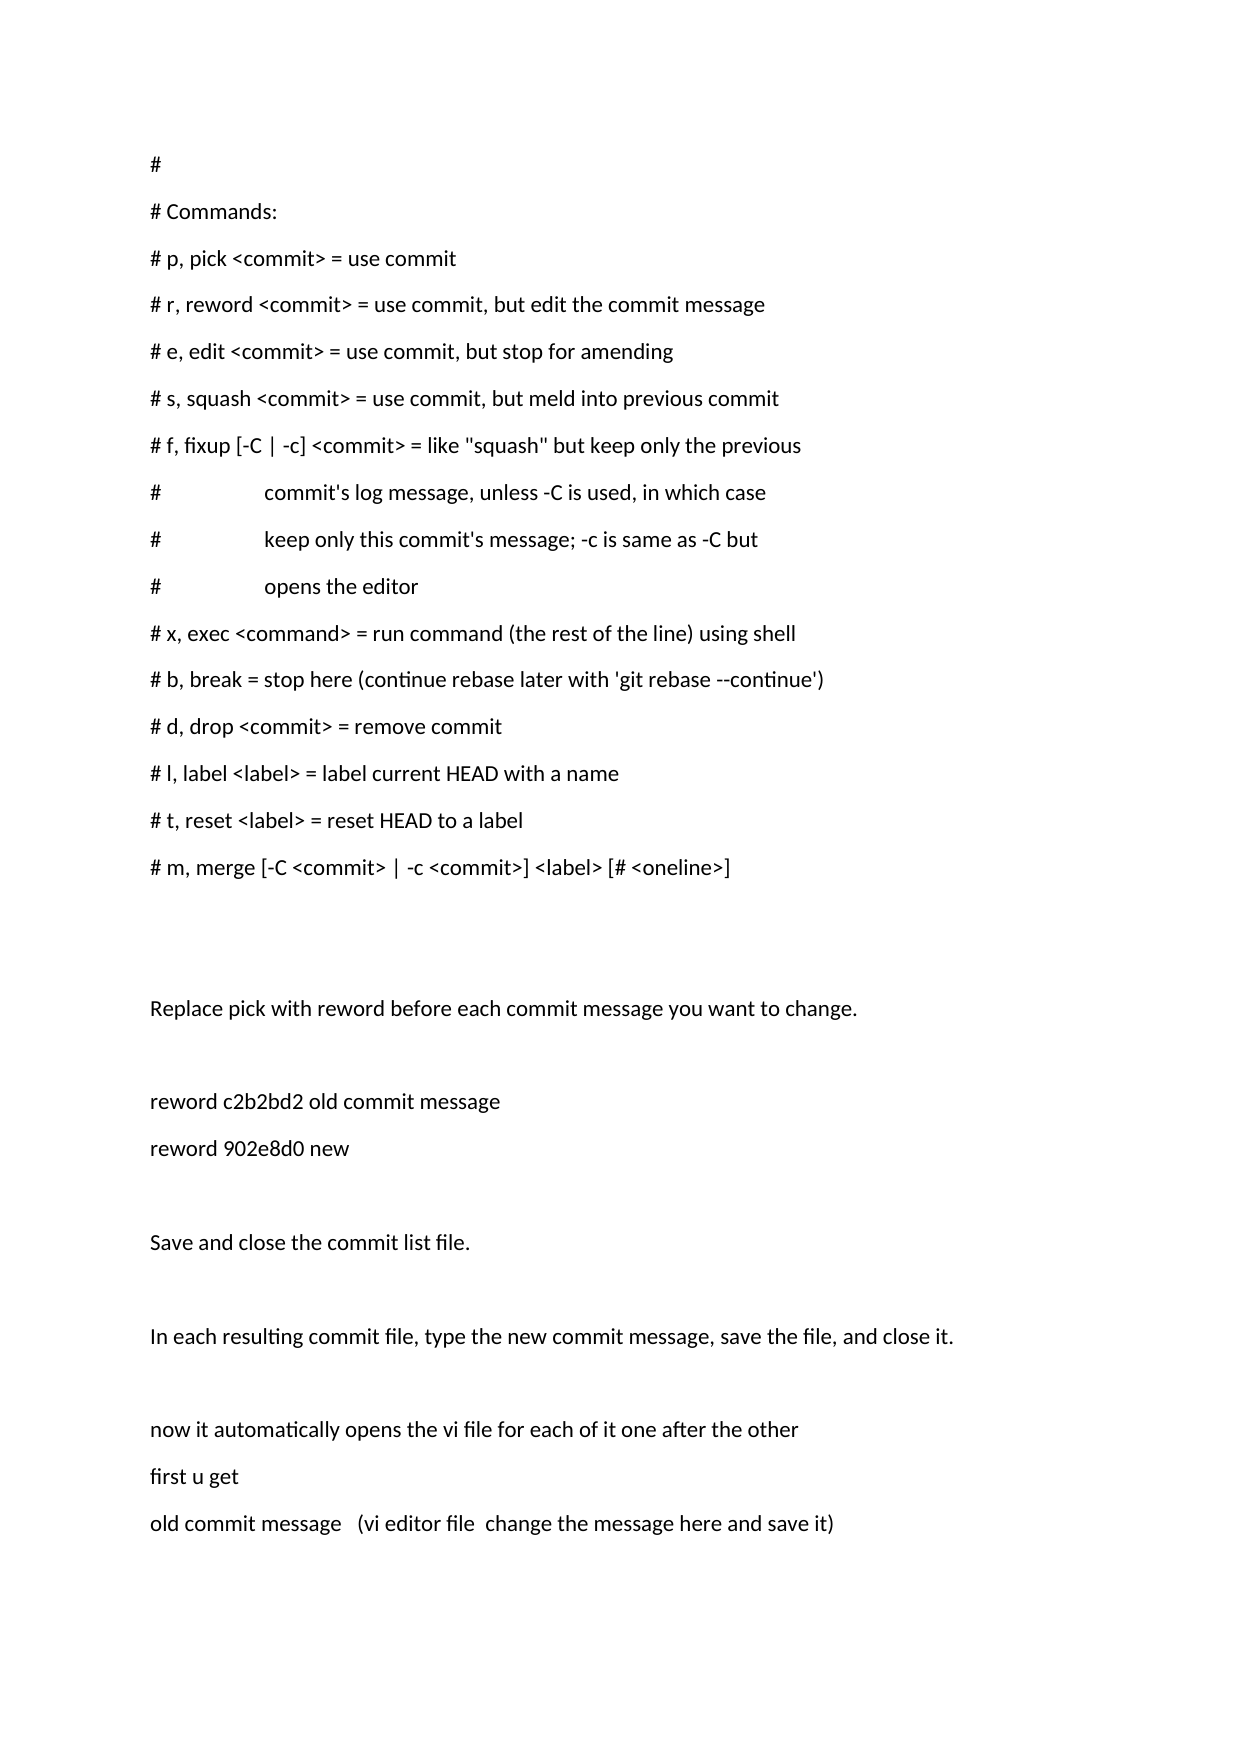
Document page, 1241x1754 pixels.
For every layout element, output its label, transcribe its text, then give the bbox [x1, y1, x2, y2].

text first u get [150, 1462, 1090, 1491]
text # [150, 150, 1090, 178]
text # t, reset <label> = reset HEAD to a label [150, 806, 1090, 834]
text # l, label <label> = label current HEAD with a name [150, 759, 1090, 787]
text # d, drop <commit> = remove commit [150, 712, 1090, 741]
text now it automatically opens the vi file for each of it one after the other [150, 1416, 1090, 1444]
text # p, pick <commit> = use commit [150, 244, 1090, 272]
text # opens the editor [150, 572, 1090, 600]
text # r, reword <commit> = use commit, but edit the commit message [150, 291, 1090, 319]
text Save and close the commit list file. [150, 1228, 1090, 1256]
text # x, exec <command> = run command (the rest of the line) using shell [150, 619, 1090, 647]
text # m, merge [-C <commit> | -c <commit>] <label> [# <oneline>] [150, 853, 1090, 881]
text # b, break = stop here (continue rebase later with 'git rebase --continue') [150, 666, 1090, 694]
text reword 902e8d0 new [150, 1134, 1090, 1162]
text Replace pick with reword before each commit message you want to change. [150, 994, 1090, 1022]
text # commit's log message, unless -C is used, in which case [150, 478, 1090, 506]
text In each resulting commit file, type the new commit message, save the file, and close it. [150, 1322, 1090, 1350]
text reword c2b2bd2 old commit message [150, 1087, 1090, 1116]
text # Commands: [150, 197, 1090, 225]
text # e, edit <commit> = use commit, but stop for amending [150, 337, 1090, 366]
text # f, fixup [-C | -c] <commit> = like "squash" but keep only the previous [150, 431, 1090, 459]
text # s, squash <commit> = use commit, but meld into previous commit [150, 384, 1090, 412]
text old commit message (vi editor file change the message here and save it) [150, 1509, 1090, 1537]
text # keep only this commit's message; -c is same as -C but [150, 525, 1090, 553]
